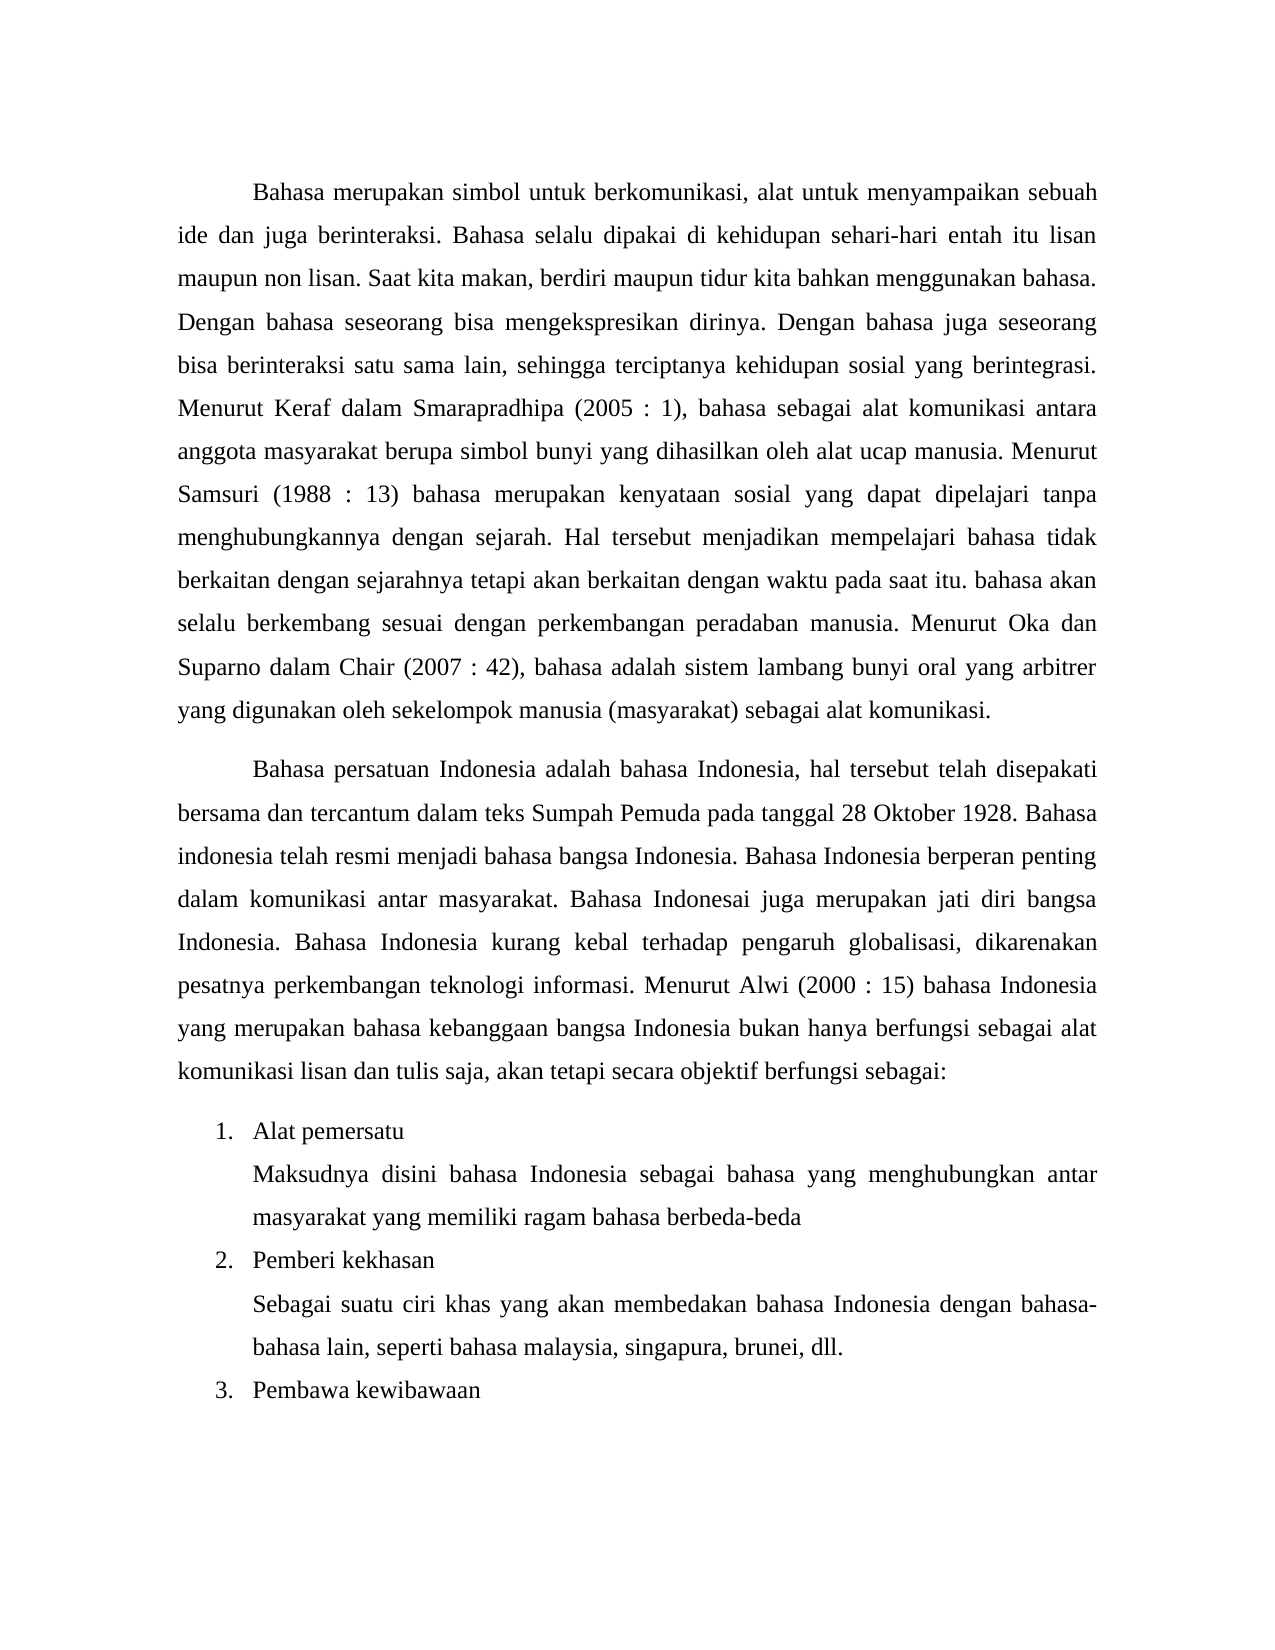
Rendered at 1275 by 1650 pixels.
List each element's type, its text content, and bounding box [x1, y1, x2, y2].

list Pemberi kekhasan [215, 1246, 1098, 1274]
list Pembawa kewibawaan [215, 1375, 1098, 1404]
text Bahasa merupakan simbol untuk berkomunikasi, alat untuk menyampaikan sebuah ide dan juga berinteraksi. Bahasa selalu dipakai di kehidupan sehari-hari entah itu lisan maupun non lisan. Saat kita makan, berdiri maupun tidur kita bahkan menggunakan bahasa. Dengan bahasa seseorang bisa mengekspresikan dirinya. Dengan bahasa juga seseorang bisa berinteraksi satu sama lain, sehingga terciptanya kehidupan sosial yang berintegrasi. Menurut Keraf dalam Smarapradhipa (2005 : 1), bahasa sebagai alat komunikasi antara anggota masyarakat berupa simbol bunyi yang dihasilkan oleh alat ucap manusia. Menurut Samsuri (1988 : 13) bahasa merupakan kenyataan sosial yang dapat dipelajari tanpa menghubungkannya dengan sejarah. Hal tersebut menjadikan mempelajari bahasa tidak berkaitan dengan sejarahnya tetapi akan berkaitan dengan waktu pada saat itu. bahasa akan selalu berkembang sesuai dengan perkembangan peradaban manusia. Menurut Oka dan Suparno dalam Chair (2007 : 42), bahasa adalah sistem lambang bunyi oral yang arbitrer yang digunakan oleh sekelompok manusia (masyarakat) sebagai alat komunikasi. [177, 177, 1098, 723]
list Sebagai suatu ciri khas yang akan membedakan bahasa Indonesia dengan bahasa-bahasa lain, seperti bahasa malaysia, singapura, brunei, dll. [252, 1289, 1098, 1361]
text Bahasa persatuan Indonesia adalah bahasa Indonesia, hal tersebut telah disepakati bersama dan tercantum dalam teks Sumpah Pemuda pada tanggal 28 Oktober 1928. Bahasa indonesia telah resmi menjadi bahasa bangsa Indonesia. Bahasa Indonesia berperan penting dalam komunikasi antar masyarakat. Bahasa Indonesai juga merupakan jati diri bangsa Indonesia. Bahasa Indonesia kurang kebal terhadap pengaruh globalisasi, dikarenakan pesatnya perkembangan teknologi informasi. Menurut Alwi (2000 : 15) bahasa Indonesia yang merupakan bahasa kebanggaan bangsa Indonesia bukan hanya berfungsi sebagai alat komunikasi lisan dan tulis saja, akan tetapi secara objektif berfungsi sebagai: [177, 754, 1098, 1085]
list Alat pemersatu [215, 1116, 1098, 1145]
list Maksudnya disini bahasa Indonesia sebagai bahasa yang menghubungkan antar masyarakat yang memiliki ragam bahasa berbeda-beda [252, 1159, 1098, 1231]
